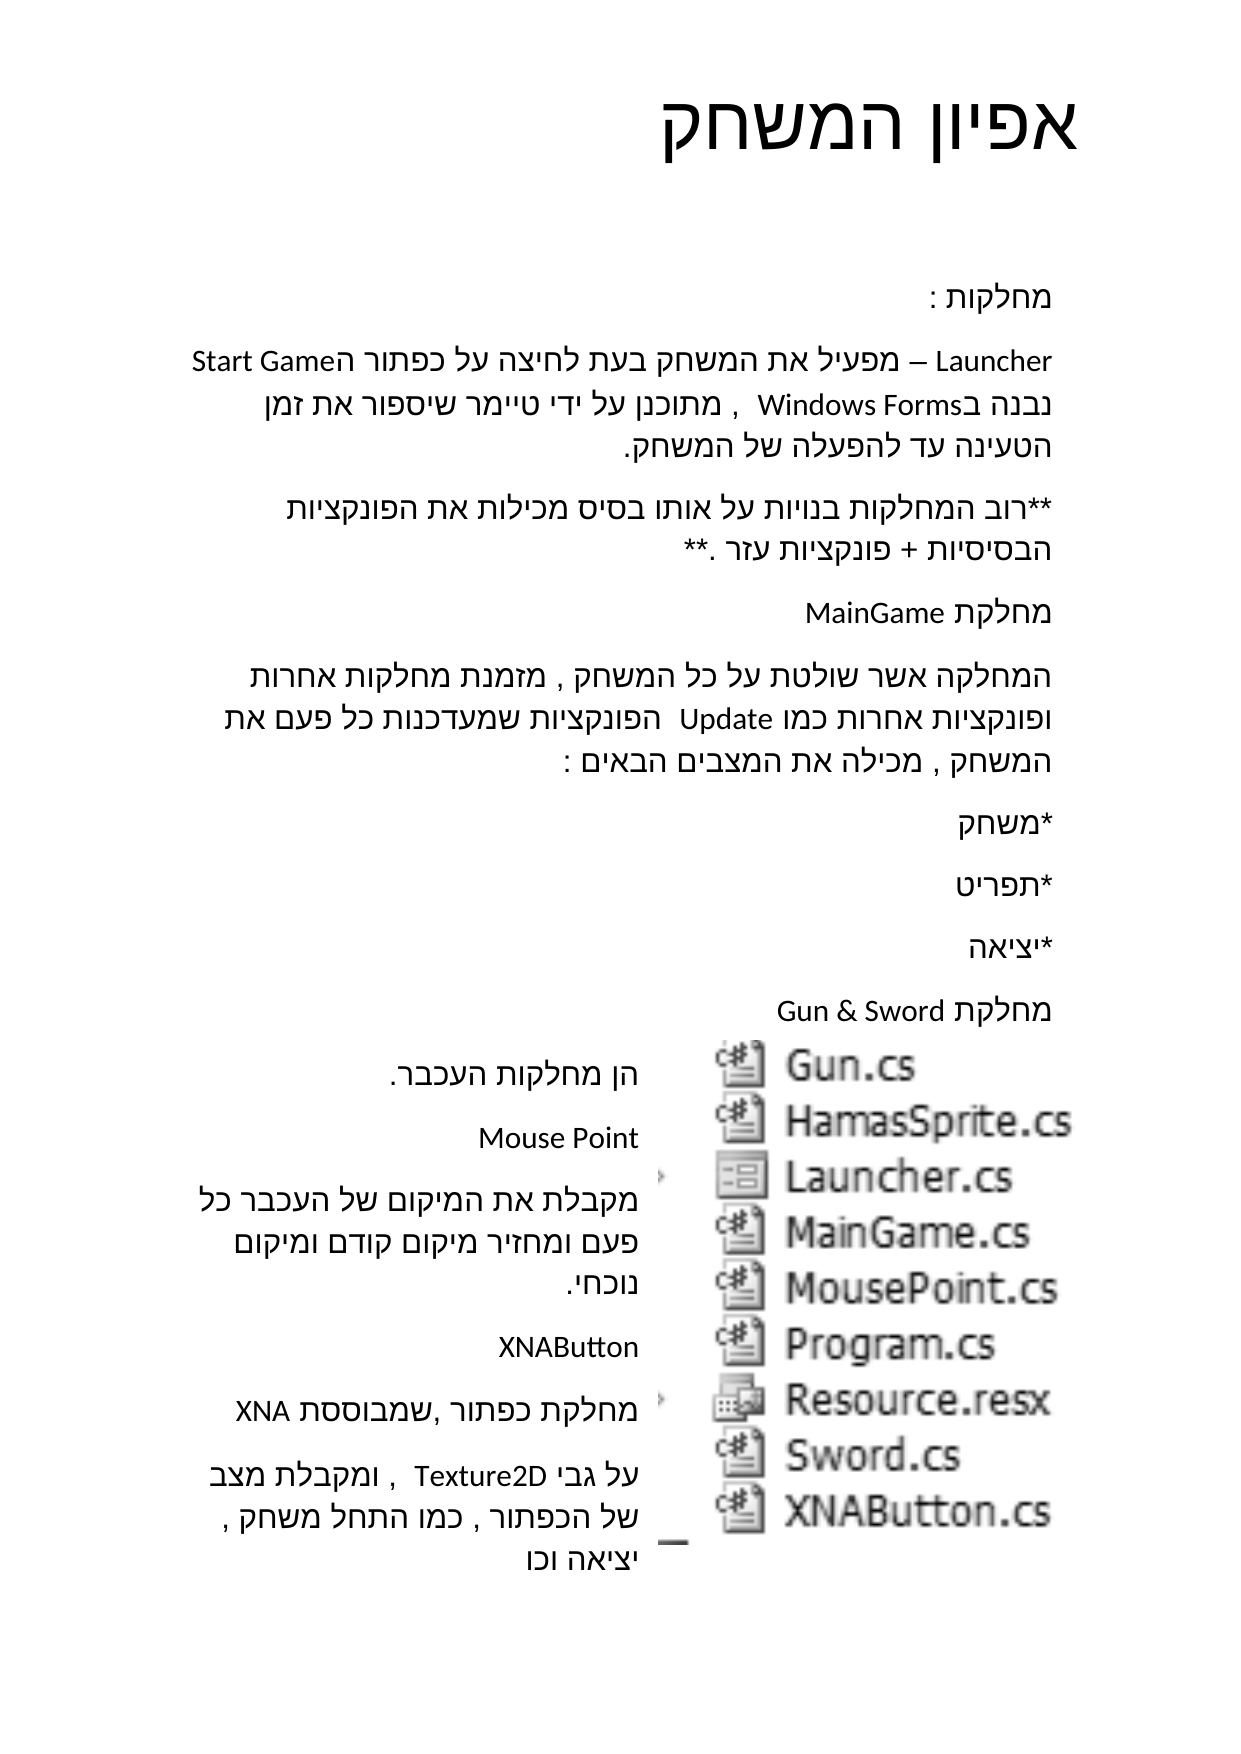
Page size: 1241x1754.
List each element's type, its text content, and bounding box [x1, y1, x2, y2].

text XNAButton [187, 1327, 658, 1365]
text מחלקת כפתור ,שמבוססת XNA [187, 1392, 658, 1430]
text *יציאה [187, 929, 1053, 965]
text מקבלת את המיקום של העכבר כל פעם ומחזיר מיקום קודם ומיקום נוכחי. [187, 1182, 658, 1301]
picture [658, 1040, 1232, 1545]
text *משחק [187, 805, 1053, 841]
text על גבי Texture2D , ומקבלת מצב של הכפתור , כמו התחל משחק ,יציאה וכו [187, 1456, 1053, 1577]
text **רוב המחלקות בנויות על אותו בסיס מכילות את הפונקציות הבסיסיות + פונקציות עזר .** [187, 490, 1053, 567]
text המחלקה אשר שולטת על כל המשחק , מזמנת מחלקות אחרות ופונקציות אחרות כמו Update הפונקציות שמעדכנות כל פעם את המשחק , מכילה את המצבים הבאים : [187, 658, 1053, 779]
text מחלקת Gun & Sword [187, 991, 1053, 1029]
text הן מחלקות העכבר. [187, 1056, 658, 1092]
text Launcher – מפעיל את המשחק בעת לחיצה על כפתור הStart Game נבנה בWindows Forms , מתוכנן על ידי טיימר שיספור את זמן הטעינה עד להפעלה של המשחק. [187, 341, 1053, 464]
text מחלקת MainGame [187, 593, 1053, 632]
text מחלקות : [187, 279, 1053, 315]
text Mouse Point [187, 1118, 658, 1156]
text *תפריט [187, 867, 1053, 903]
